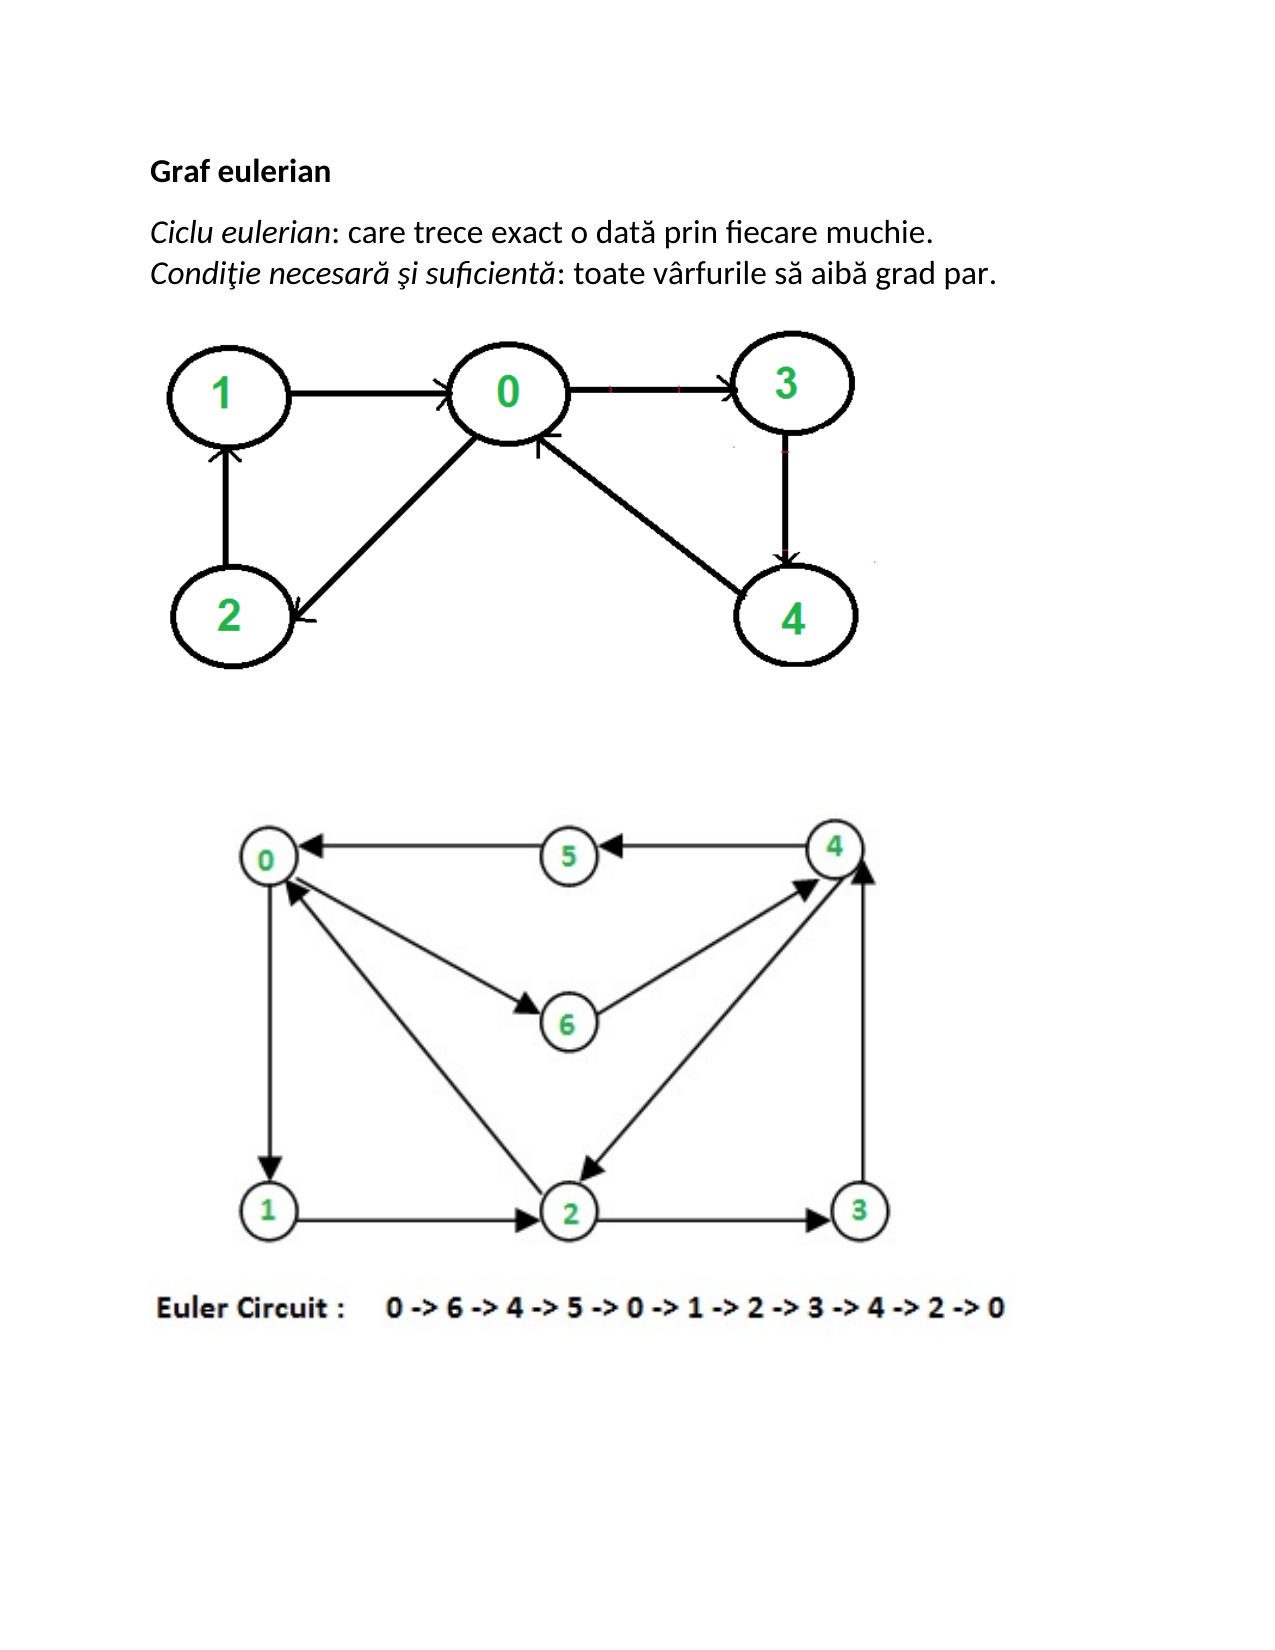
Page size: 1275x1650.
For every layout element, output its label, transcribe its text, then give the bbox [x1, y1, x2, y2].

text Condiţie necesară şi suficientă: toate vârfurile să aibă grad par. [150, 252, 1125, 292]
picture [150, 320, 898, 704]
text Ciclu eulerian: care trece exact o dată prin fiecare muchie. [150, 211, 1125, 252]
text Graf eulerian [150, 150, 1125, 191]
picture [150, 813, 1028, 1335]
